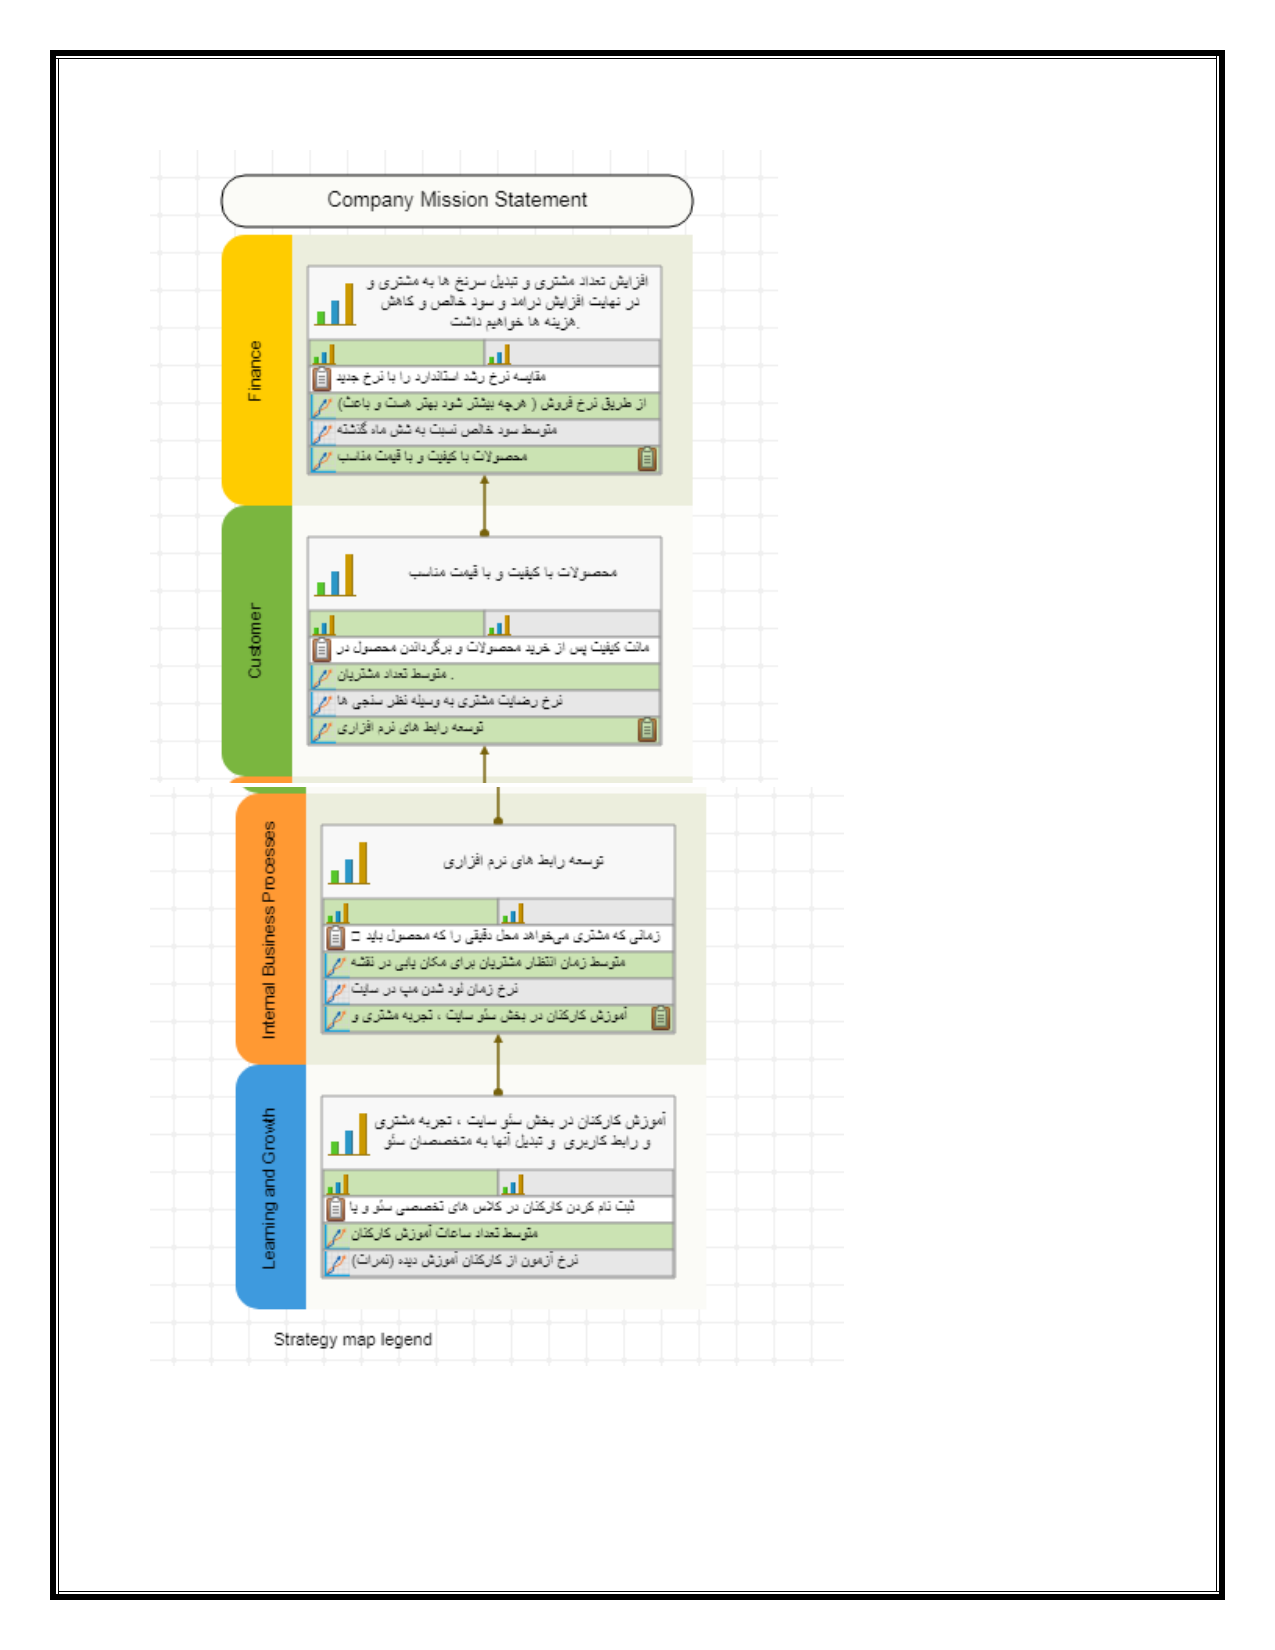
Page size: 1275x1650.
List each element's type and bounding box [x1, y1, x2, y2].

picture [150, 787, 844, 1366]
picture [150, 150, 779, 783]
